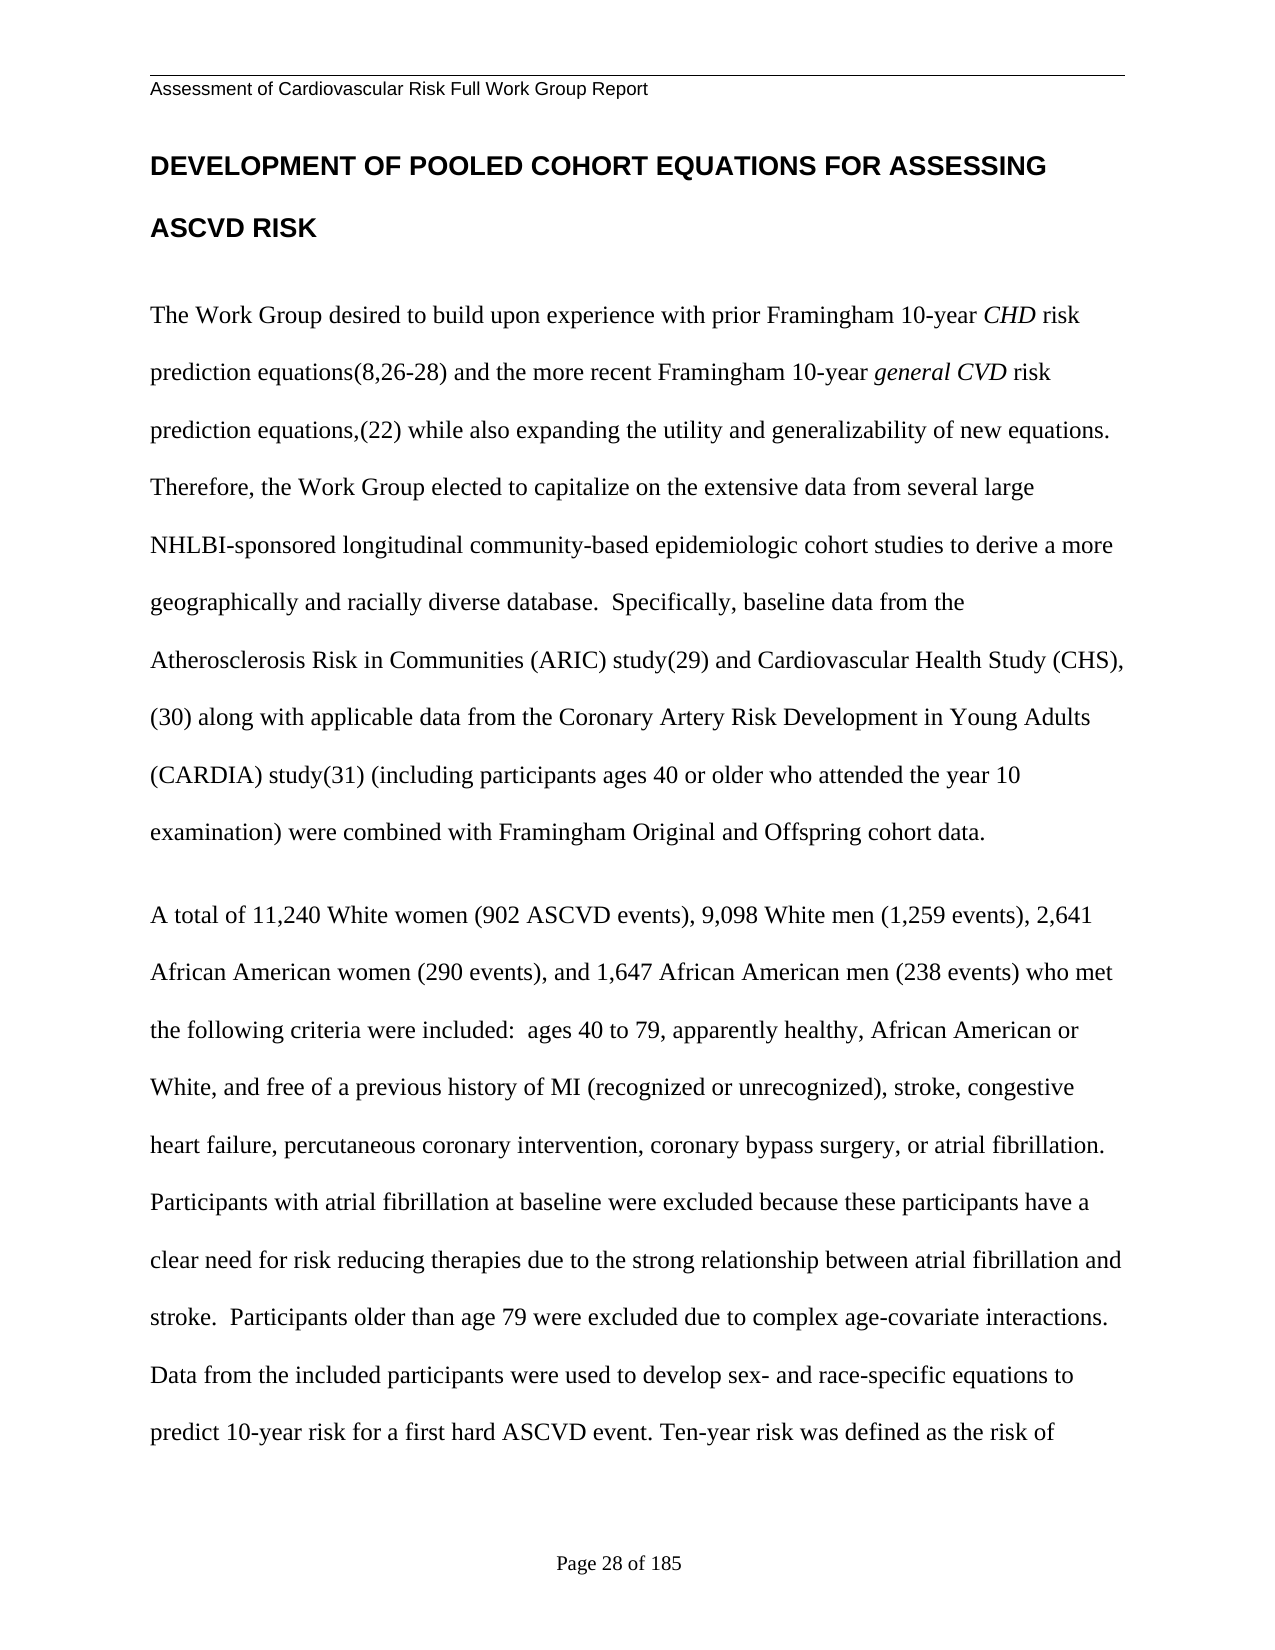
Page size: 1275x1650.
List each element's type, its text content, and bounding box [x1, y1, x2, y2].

text The Work Group desired to build upon experience with prior Framingham 10-year CHD risk prediction equations(8,26-28) and the more recent Framingham 10-year general CVD risk prediction equations,(22) while also expanding the utility and generalizability of new equations. Therefore, the Work Group elected to capitalize on the extensive data from several large NHLBI-sponsored longitudinal community-based epidemiologic cohort studies to derive a more geographically and racially diverse database. Specifically, baseline data from the Atherosclerosis Risk in Communities (ARIC) study(29) and Cardiovascular Health Study (CHS),(30) along with applicable data from the Coronary Artery Risk Development in Young Adults (CARDIA) study(31) (including participants ages 40 or older who attended the year 10 examination) were combined with Framingham Original and Offspring cohort data. [150, 300, 1125, 846]
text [150, 900, 1125, 1446]
subtitle Development of POOLED COHORT Equations FOR ASSESSING ASCVD RISK [150, 150, 1125, 244]
